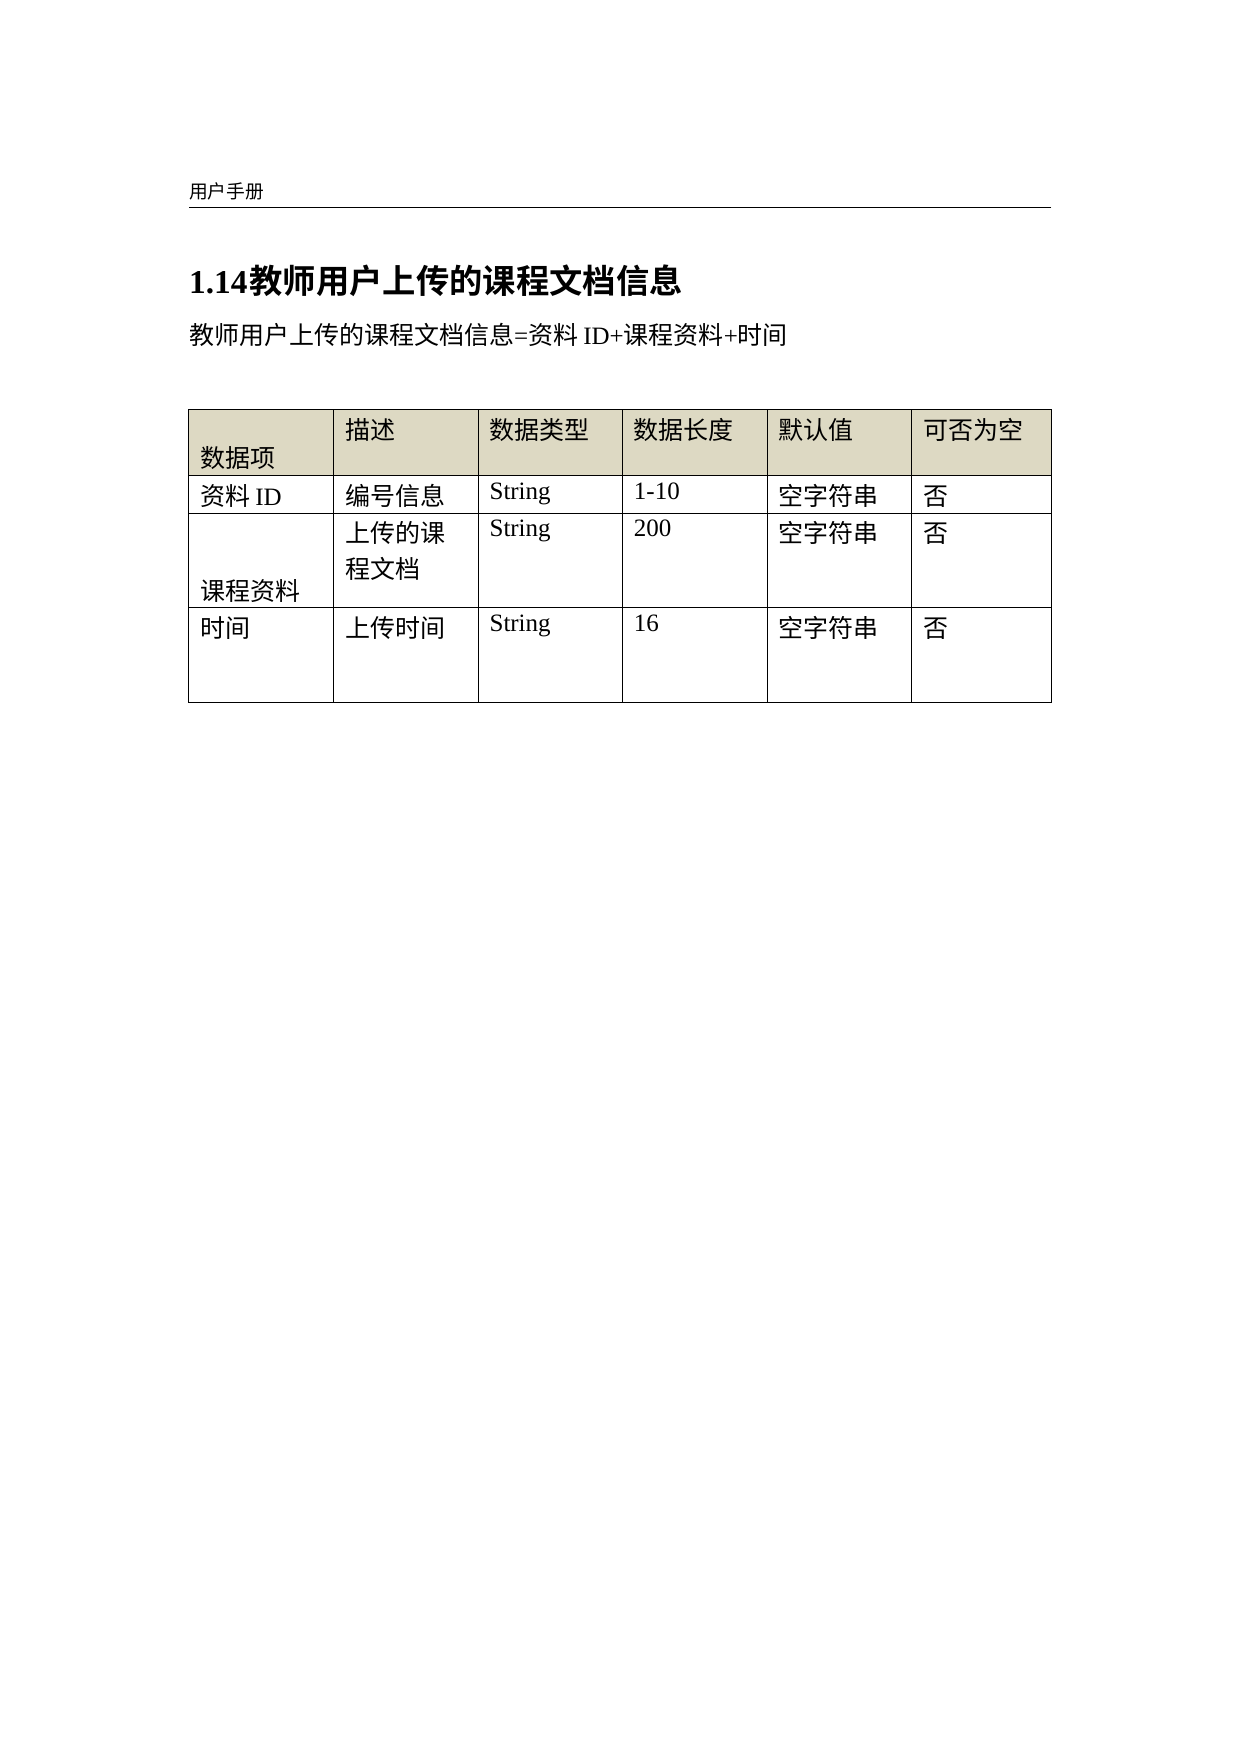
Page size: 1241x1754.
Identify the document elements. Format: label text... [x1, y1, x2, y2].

table_cell 否 [912, 514, 1051, 607]
table_cell 空字符串 [768, 514, 911, 607]
table_cell String [479, 514, 622, 607]
table_cell 时间 [189, 608, 333, 702]
table_cell 上传的课程文档 [334, 514, 478, 607]
table_header 数据长度 [623, 410, 767, 475]
table_header 默认值 [768, 410, 911, 475]
table_cell 200 [623, 514, 767, 607]
table_cell 1-10 [623, 476, 767, 512]
table_cell 16 [623, 608, 767, 702]
table_header 数据项 [189, 410, 333, 475]
table_header 可否为空 [912, 410, 1051, 475]
table_cell 上传时间 [334, 608, 478, 702]
text 教师用户上传的课程文档信息=资料ID+课程资料+时间 [189, 315, 1051, 352]
table_cell 资料ID [189, 476, 333, 512]
subtitle 教师用户上传的课程文档信息 [189, 254, 1051, 303]
table_header 数据类型 [479, 410, 622, 475]
table_header 描述 [334, 410, 478, 475]
table_cell 课程资料 [189, 514, 333, 607]
table_cell 否 [912, 476, 1051, 512]
table_cell 空字符串 [768, 608, 911, 702]
table_cell String [479, 476, 622, 512]
table_cell 空字符串 [768, 476, 911, 512]
table_cell String [479, 608, 622, 702]
table_cell 编号信息 [334, 476, 478, 512]
table_cell 否 [912, 608, 1051, 702]
